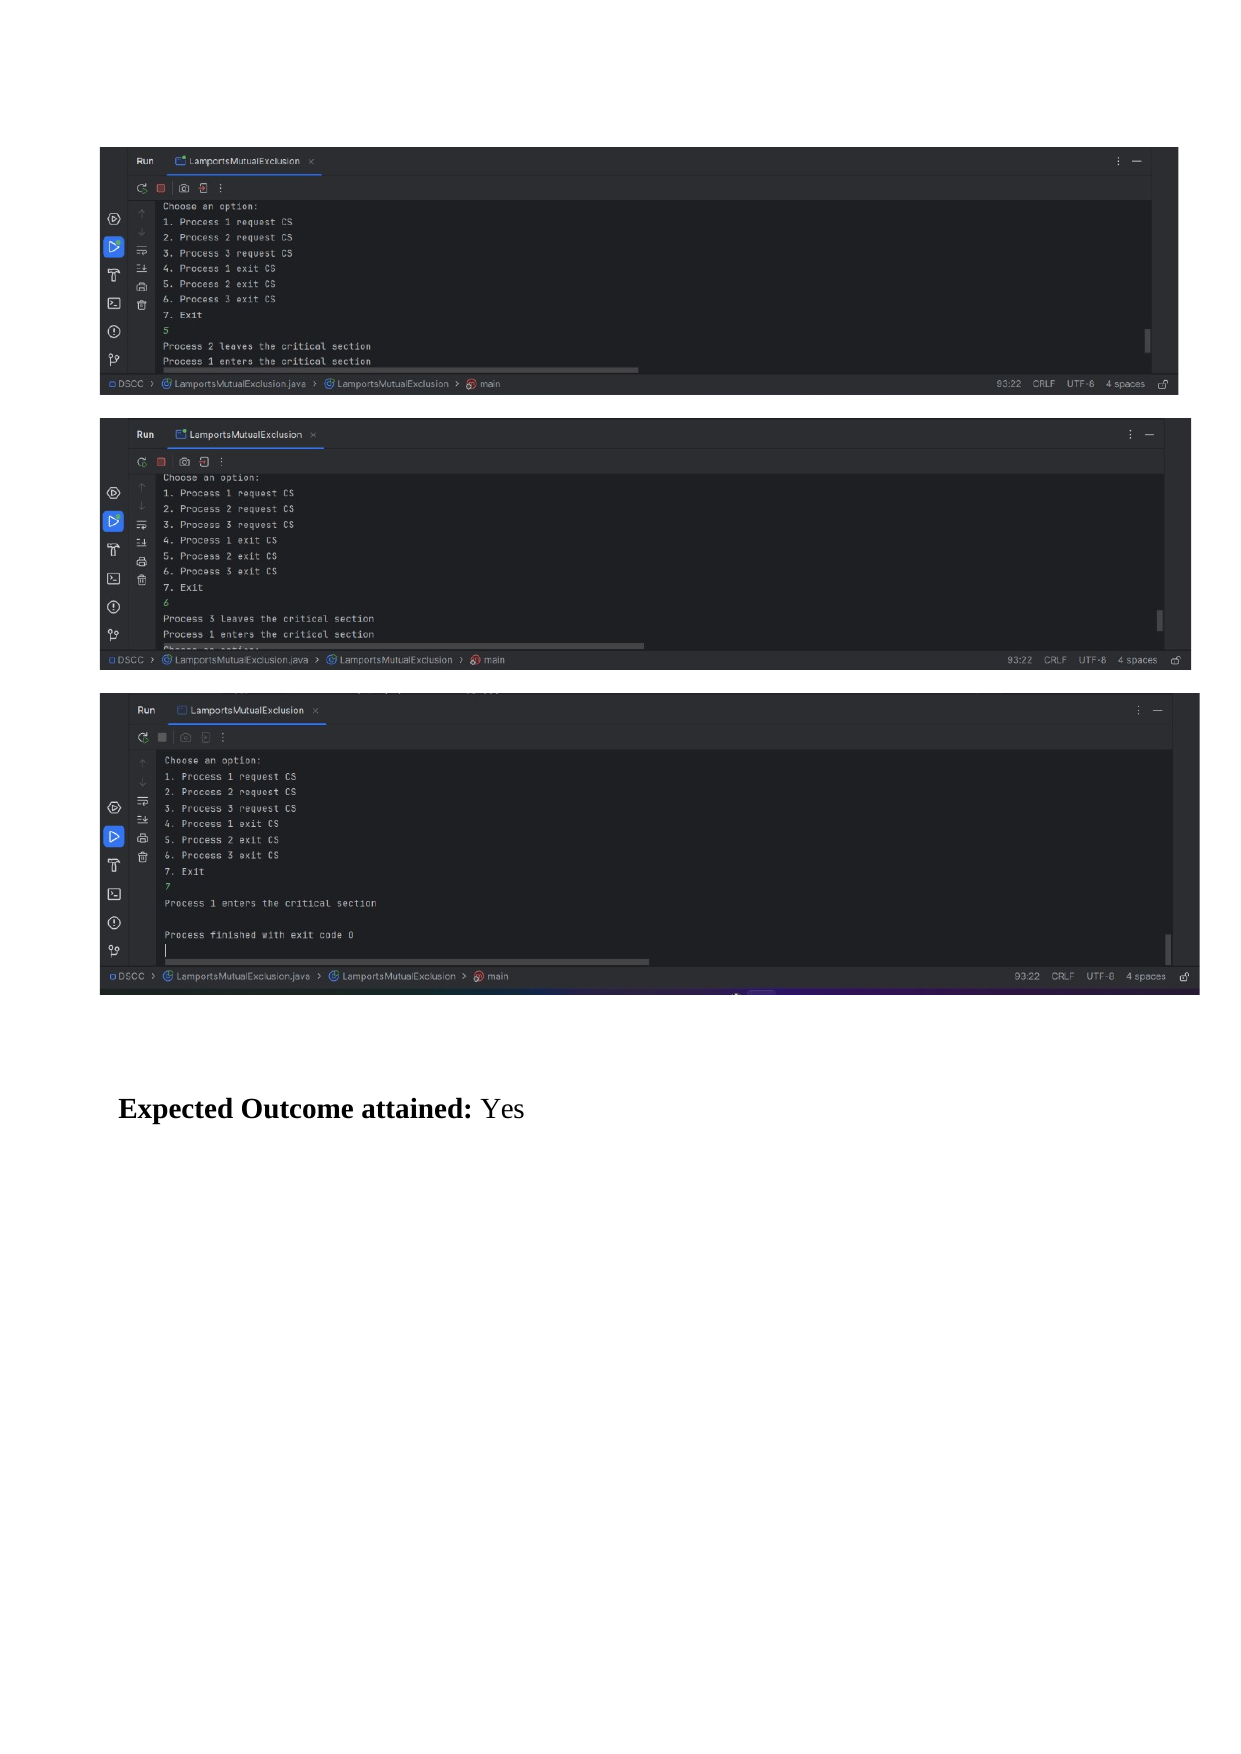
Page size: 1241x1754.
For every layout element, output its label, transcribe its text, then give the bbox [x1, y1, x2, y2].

picture [99, 693, 1200, 995]
text Expected Outcome attained: Yes [118, 1091, 1134, 1124]
picture [99, 147, 1179, 395]
picture [99, 418, 1192, 670]
